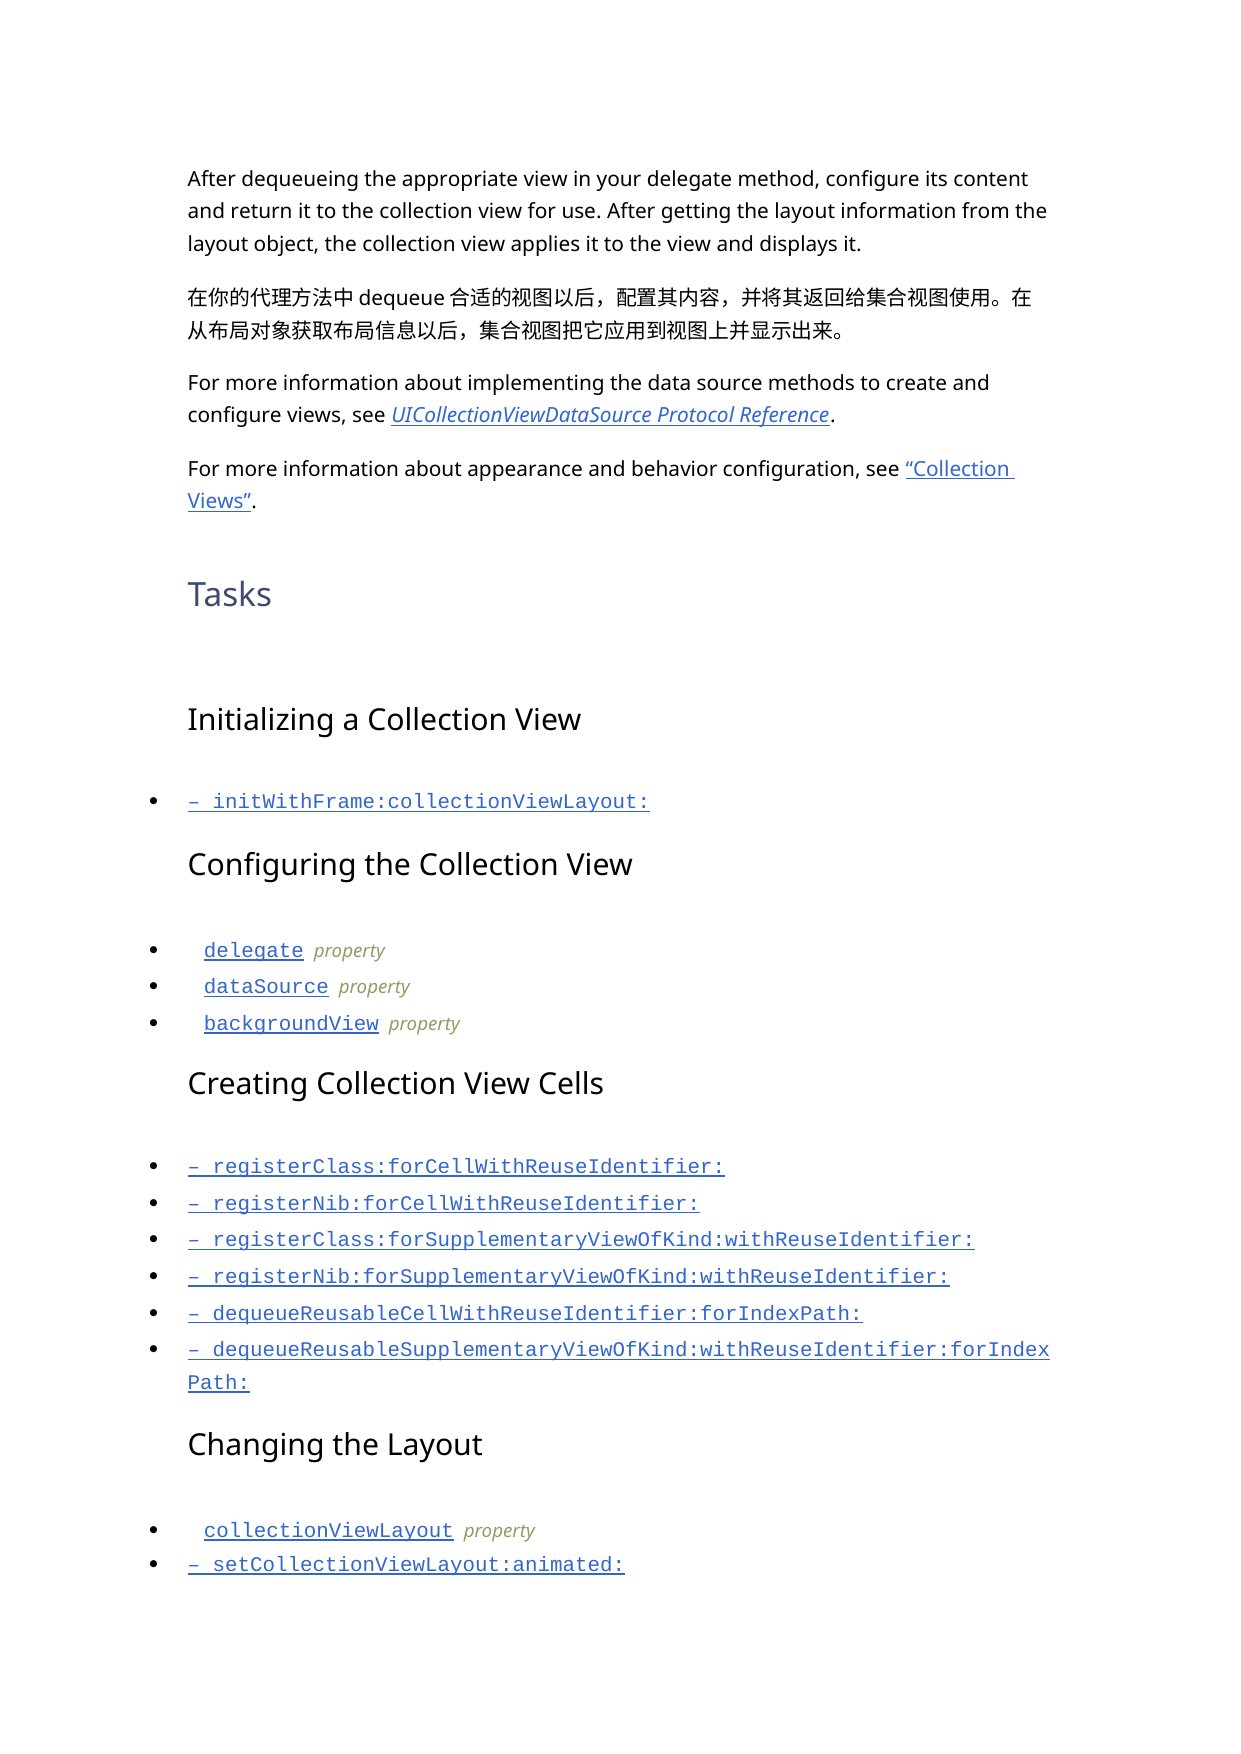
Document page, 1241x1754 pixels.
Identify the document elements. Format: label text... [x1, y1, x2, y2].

list delegate property [150, 933, 1053, 965]
list backgroundView property [150, 1006, 1053, 1038]
list – initWithFrame:collectionViewLayout: [150, 787, 1053, 820]
subtitle Changing the Layout [187, 1412, 1053, 1477]
subtitle Configuring the Collection View [187, 831, 1053, 896]
list – setCollectionViewLayout:animated: [150, 1549, 1053, 1582]
subtitle Tasks [187, 561, 1053, 626]
list – dequeueReusableCellWithReuseIdentifier:forIndexPath: [150, 1298, 1053, 1331]
text For more information about implementing the data source methods to create and configure views, see UICollectionViewDataSource Protocol Reference. [187, 366, 1053, 431]
list – registerClass:forCellWithReuseIdentifier: [150, 1152, 1053, 1184]
text 在你的代理方法中dequeue合适的视图以后，配置其内容，并将其返回给集合视图使用。在从布局对象获取布局信息以后，集合视图把它应用到视图上并显示出来。 [187, 280, 1053, 345]
subtitle Creating Collection View Cells [187, 1050, 1053, 1115]
list – dequeueReusableSupplementaryViewOfKind:withReuseIdentifier:forIndexPath: [150, 1335, 1053, 1400]
text After dequeueing the appropriate view in your delegate method, configure its content and return it to the collection view for use. After getting the layout information from the layout object, the collection view applies it to the view and displays it. [187, 162, 1053, 259]
list – registerNib:forCellWithReuseIdentifier: [150, 1188, 1053, 1221]
subtitle Initializing a Collection View [187, 686, 1053, 751]
text For more information about appearance and behavior configuration, see “Collection Views”. [187, 452, 1053, 517]
list – registerClass:forSupplementaryViewOfKind:withReuseIdentifier: [150, 1225, 1053, 1257]
list dataSource property [150, 969, 1053, 1002]
list – registerNib:forSupplementaryViewOfKind:withReuseIdentifier: [150, 1262, 1053, 1294]
list collectionViewLayout property [150, 1513, 1053, 1545]
